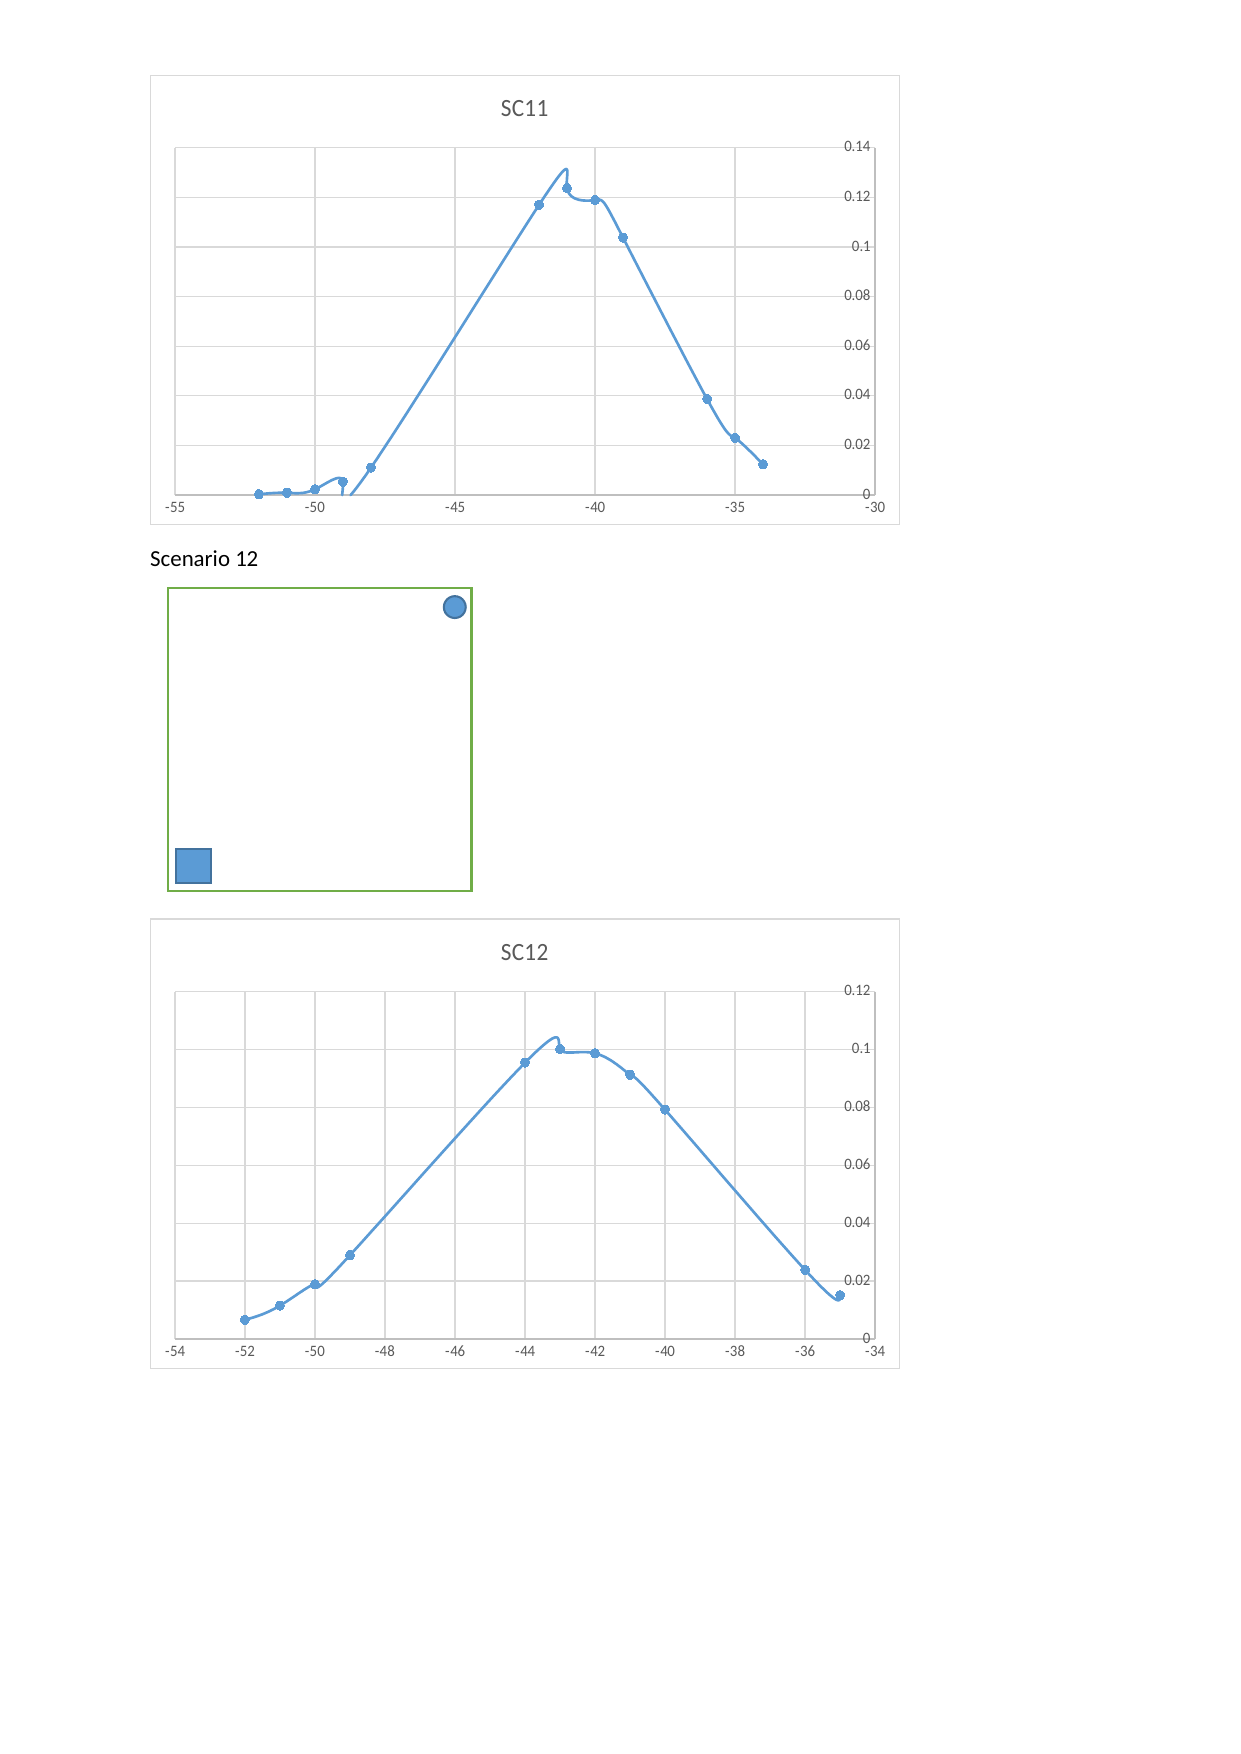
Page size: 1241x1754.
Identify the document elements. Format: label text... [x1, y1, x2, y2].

text Scenario 12 [150, 544, 1090, 572]
